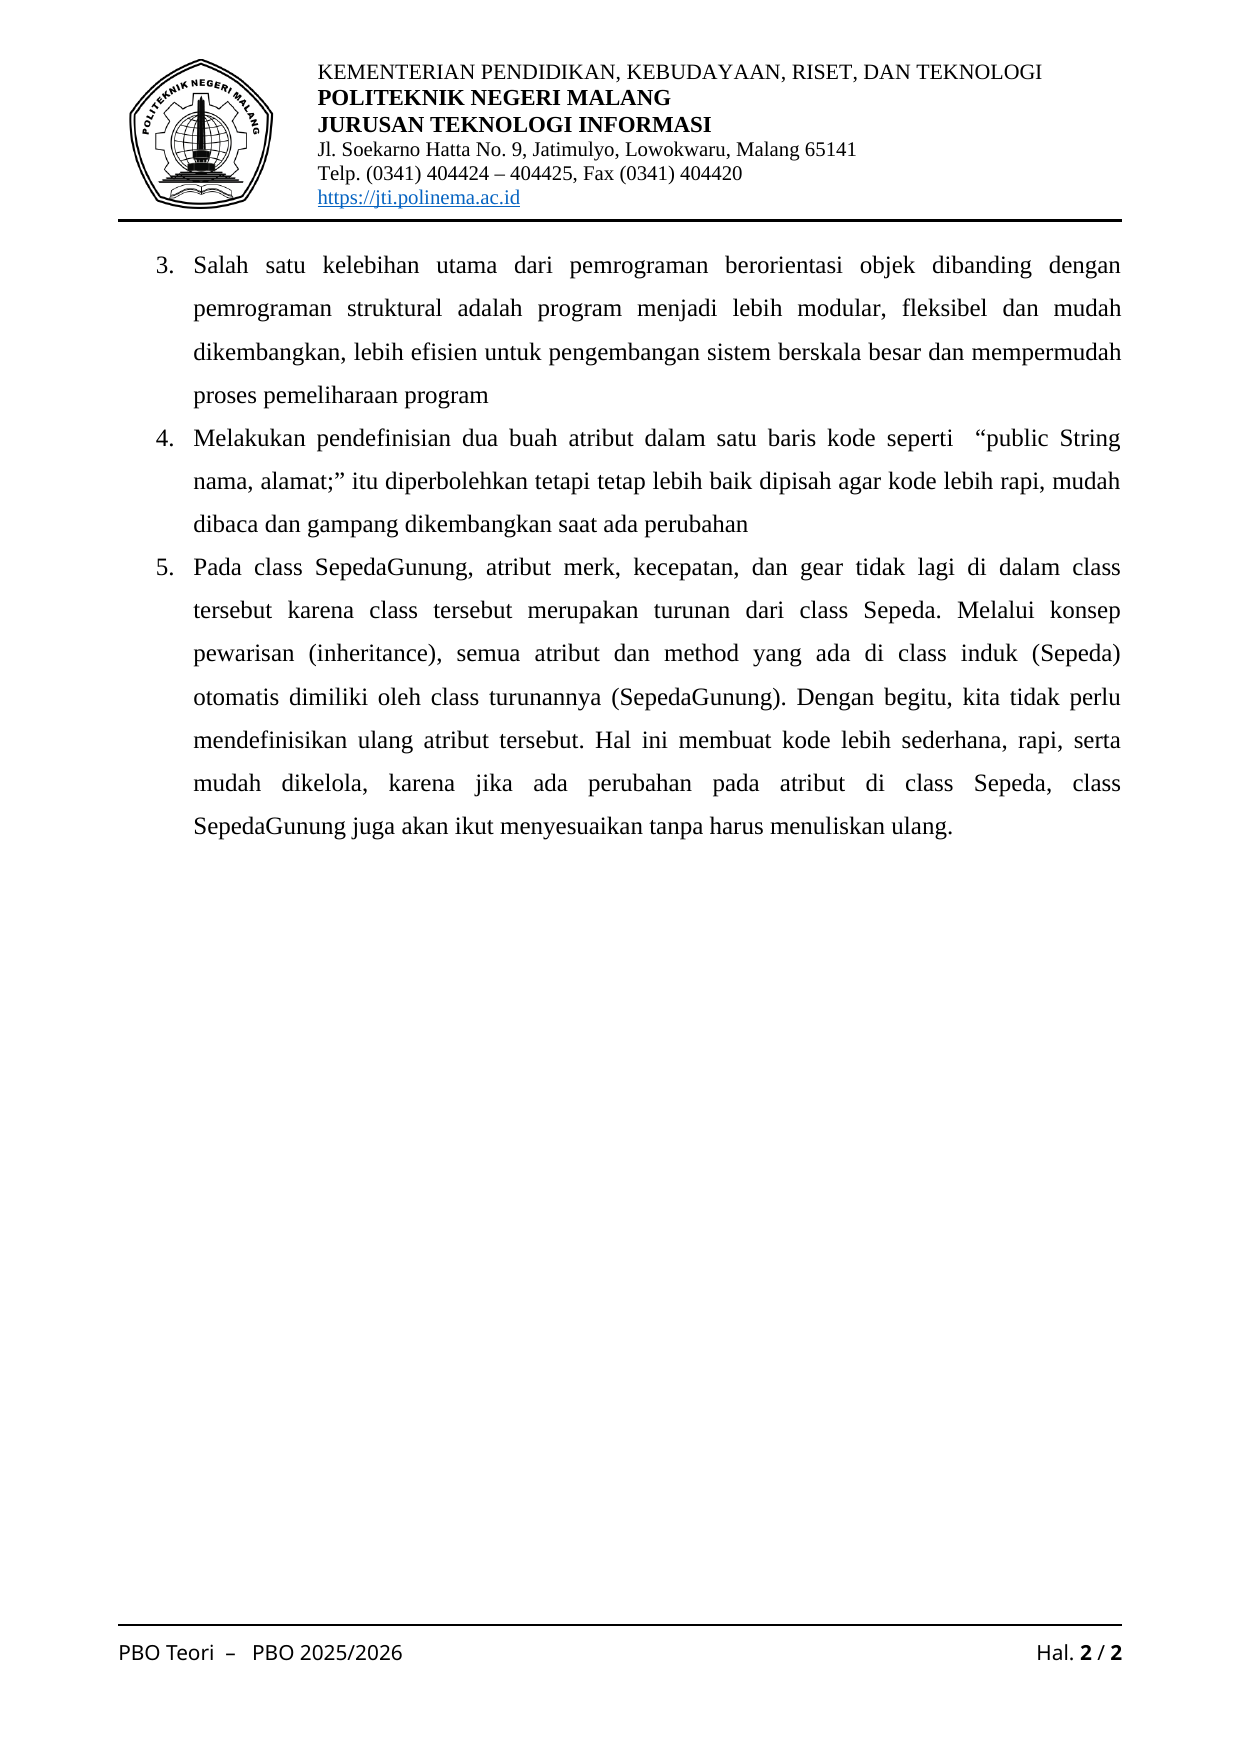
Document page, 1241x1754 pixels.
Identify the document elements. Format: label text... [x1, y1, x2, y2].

list Pada class SepedaGunung, atribut merk, kecepatan, dan gear tidak lagi di dalam class tersebut karena class tersebut merupakan turunan dari class Sepeda. Melalui konsep pewarisan (inheritance), semua atribut dan method yang ada di class induk (Sepeda) otomatis dimiliki oleh class turunannya (SepedaGunung). Dengan begitu, kita tidak perlu mendefinisikan ulang atribut tersebut. Hal ini membuat kode lebih sederhana, rapi, serta mudah dikelola, karena jika ada perubahan pada atribut di class Sepeda, class SepedaGunung juga akan ikut menyesuaikan tanpa harus menuliskan ulang. [156, 552, 1122, 840]
list Salah satu kelebihan utama dari pemrograman berorientasi objek dibanding dengan pemrograman struktural adalah program menjadi lebih modular, fleksibel dan mudah dikembangkan, lebih efisien untuk pengembangan sistem berskala besar dan mempermudah proses pemeliharaan program [156, 250, 1122, 408]
picture [129, 59, 275, 209]
list Melakukan pendefinisian dua buah atribut dalam satu baris kode seperti “public String nama, alamat;” itu diperbolehkan tetapi tetap lebih baik dipisah agar kode lebih rapi, mudah dibaca dan gampang dikembangkan saat ada perubahan [156, 423, 1122, 538]
